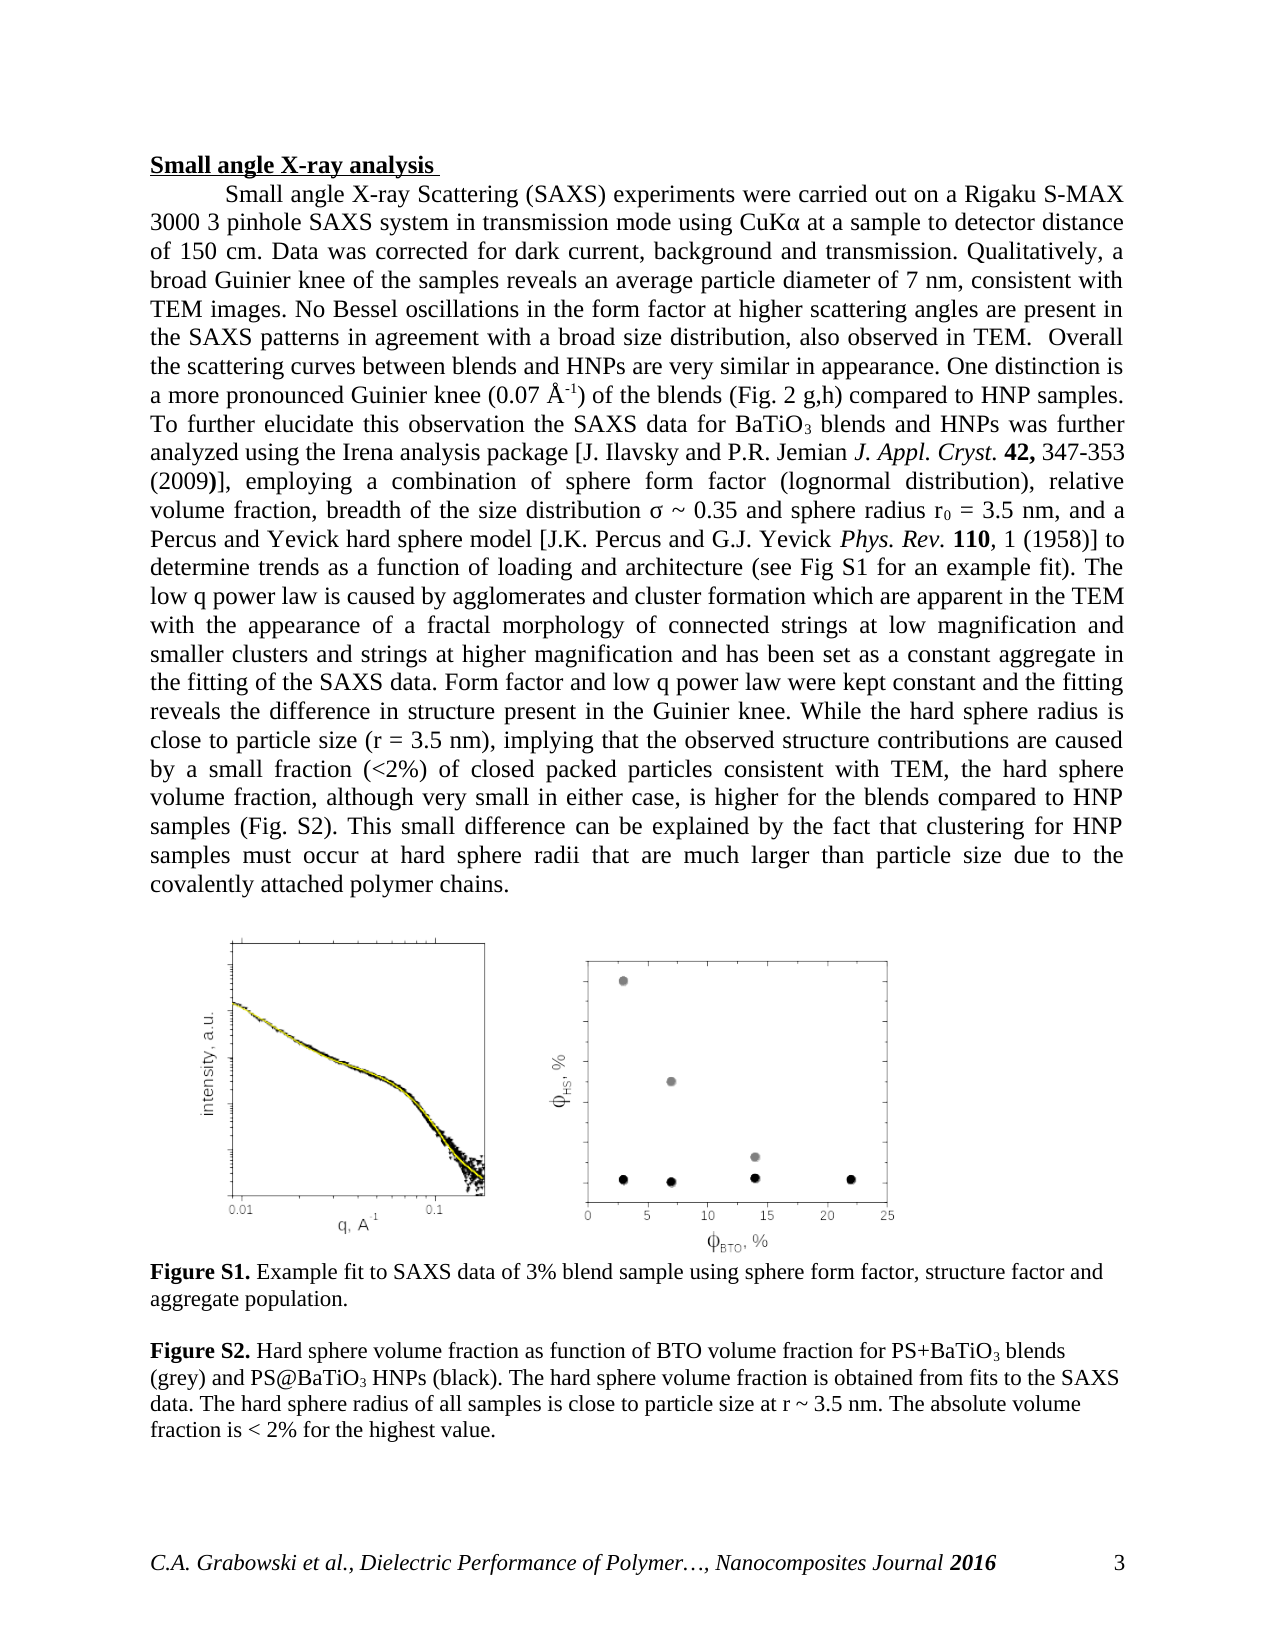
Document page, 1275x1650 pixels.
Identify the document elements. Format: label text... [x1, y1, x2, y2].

text Small angle X-ray analysis [150, 150, 1125, 179]
text Figure S2. Hard sphere volume fraction as function of BTO volume fraction for PS+BaTiO3 blends (grey) and PS@BaTiO3 HNPs (black). The hard sphere volume fraction is obtained from fits to the SAXS data. The hard sphere radius of all samples is close to particle size at r ~ 3.5 nm. The absolute volume fraction is < 2% for the highest value. [150, 1337, 1125, 1443]
text Small angle X-ray Scattering (SAXS) experiments were carried out on a Rigaku S-MAX 3000 3 pinhole SAXS system in transmission mode using CuKα at a sample to detector distance of 150 cm. Data was corrected for dark current, background and transmission. Qualitatively, a broad Guinier knee of the samples reveals an average particle diameter of 7 nm, consistent with TEM images. No Bessel oscillations in the form factor at higher scattering angles are present in the SAXS patterns in agreement with a broad size distribution, also observed in TEM. Overall the scattering curves between blends and HNPs are very similar in appearance. One distinction is a more pronounced Guinier knee (0.07 Å-1) of the blends (Fig. 2 g,h) compared to HNP samples. To further elucidate this observation the SAXS data for BaTiO3 blends and HNPs was further analyzed using the Irena analysis package [J. Ilavsky and P.R. Jemian J. Appl. Cryst. 42, 347-353 (2009)], employing a combination of sphere form factor (lognormal distribution), relative volume fraction, breadth of the size distribution σ ~ 0.35 and sphere radius r0 = 3.5 nm, and a Percus and Yevick hard sphere model [J.K. Percus and G.J. Yevick Phys. Rev. 110, 1 (1958)] to determine trends as a function of loading and architecture (see Fig S1 for an example fit). The low q power law is caused by agglomerates and cluster formation which are apparent in the TEM with the appearance of a fractal morphology of connected strings at low magnification and smaller clusters and strings at higher magnification and has been set as a constant aggregate in the fitting of the SAXS data. Form factor and low q power law were kept constant and the fitting reveals the difference in structure present in the Guinier knee. While the hard sphere radius is close to particle size (r = 3.5 nm), implying that the observed structure contributions are caused by a small fraction (<2%) of closed packed particles consistent with TEM, the hard sphere volume fraction, although very small in either case, is higher for the blends compared to HNP samples (Fig. S2). This small difference can be explained by the fact that clustering for HNP samples must occur at hard sphere radii that are much larger than particle size due to the covalently attached polymer chains. [150, 179, 1125, 897]
text Figure S1. Example fit to SAXS data of 3% blend sample using sphere form factor, structure factor and aggregate population. [150, 1258, 1125, 1311]
